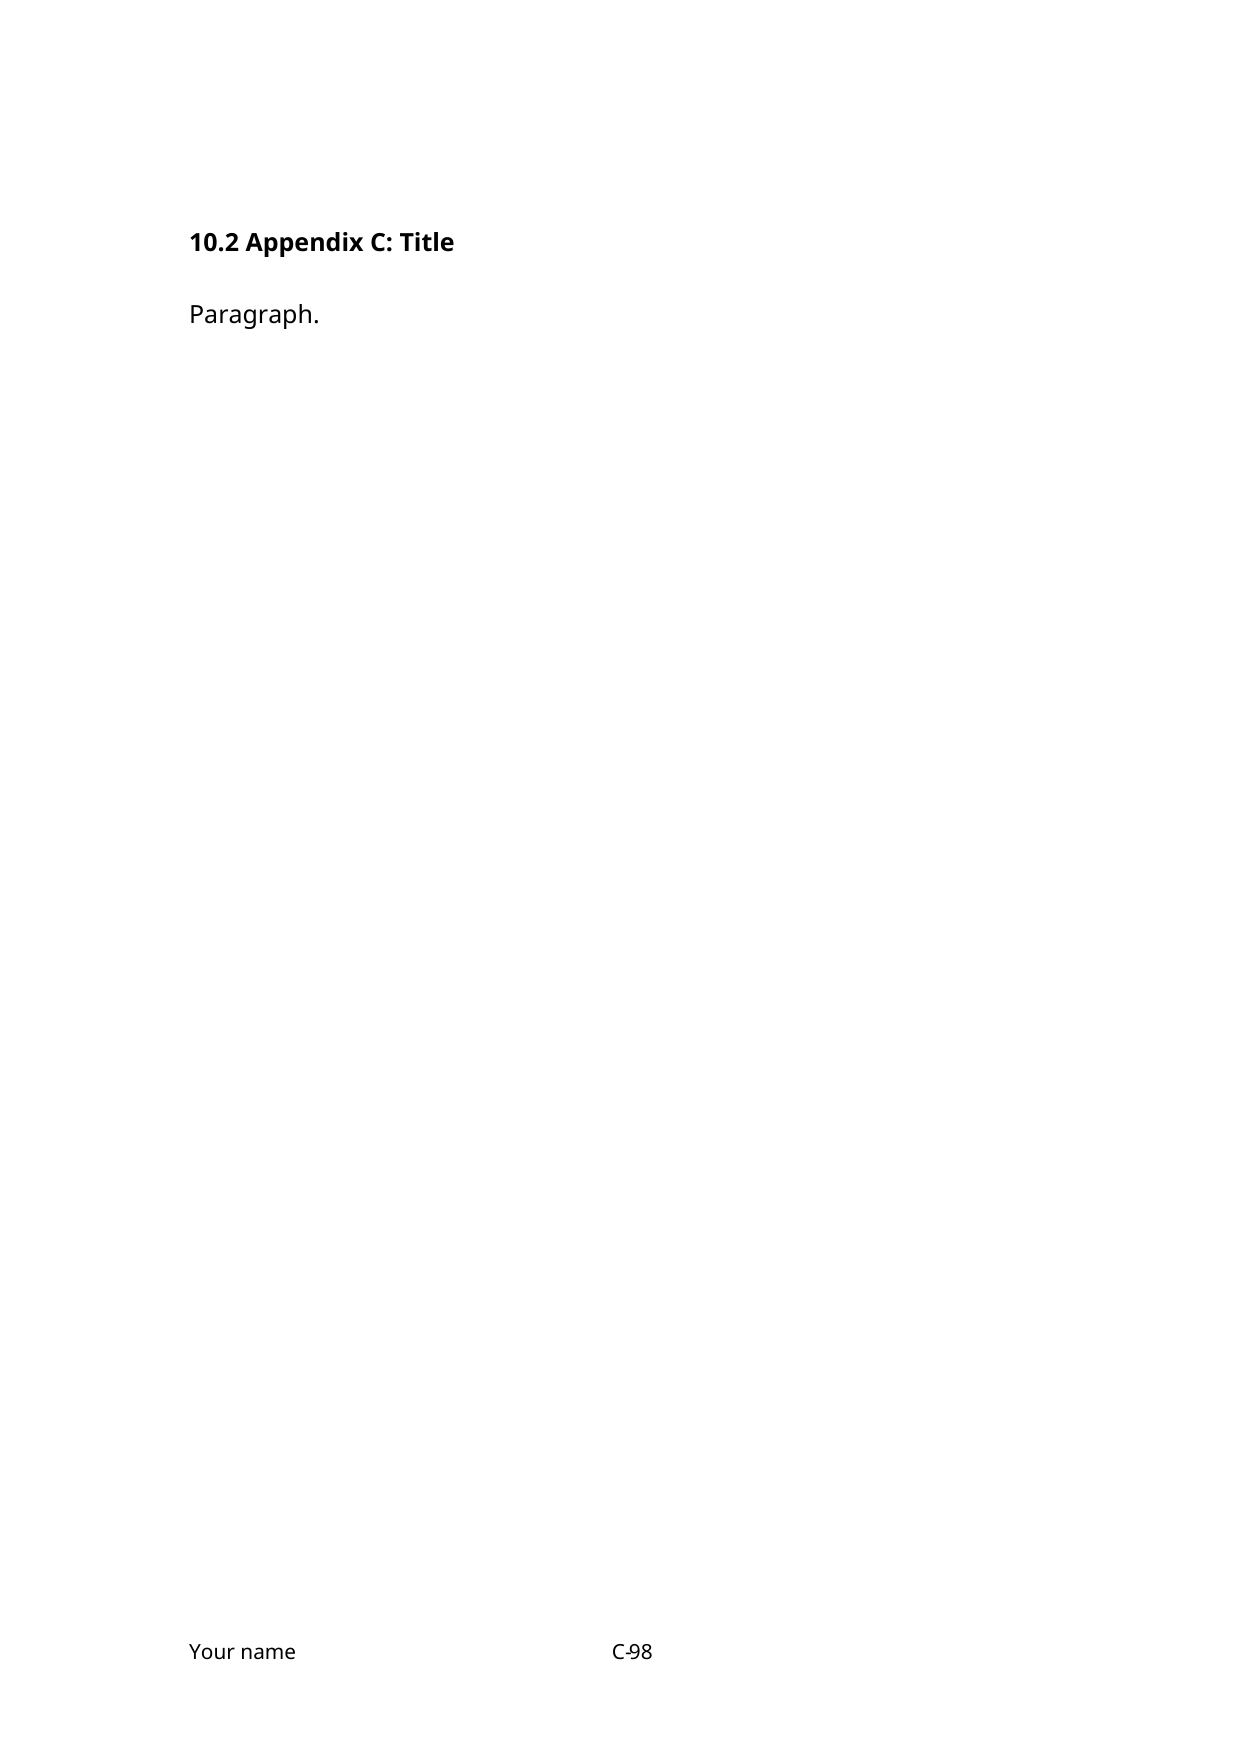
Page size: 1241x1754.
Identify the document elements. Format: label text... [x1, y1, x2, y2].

subtitle 10.2 Appendix C: Title [189, 224, 1092, 258]
text Paragraph. [189, 296, 1092, 330]
